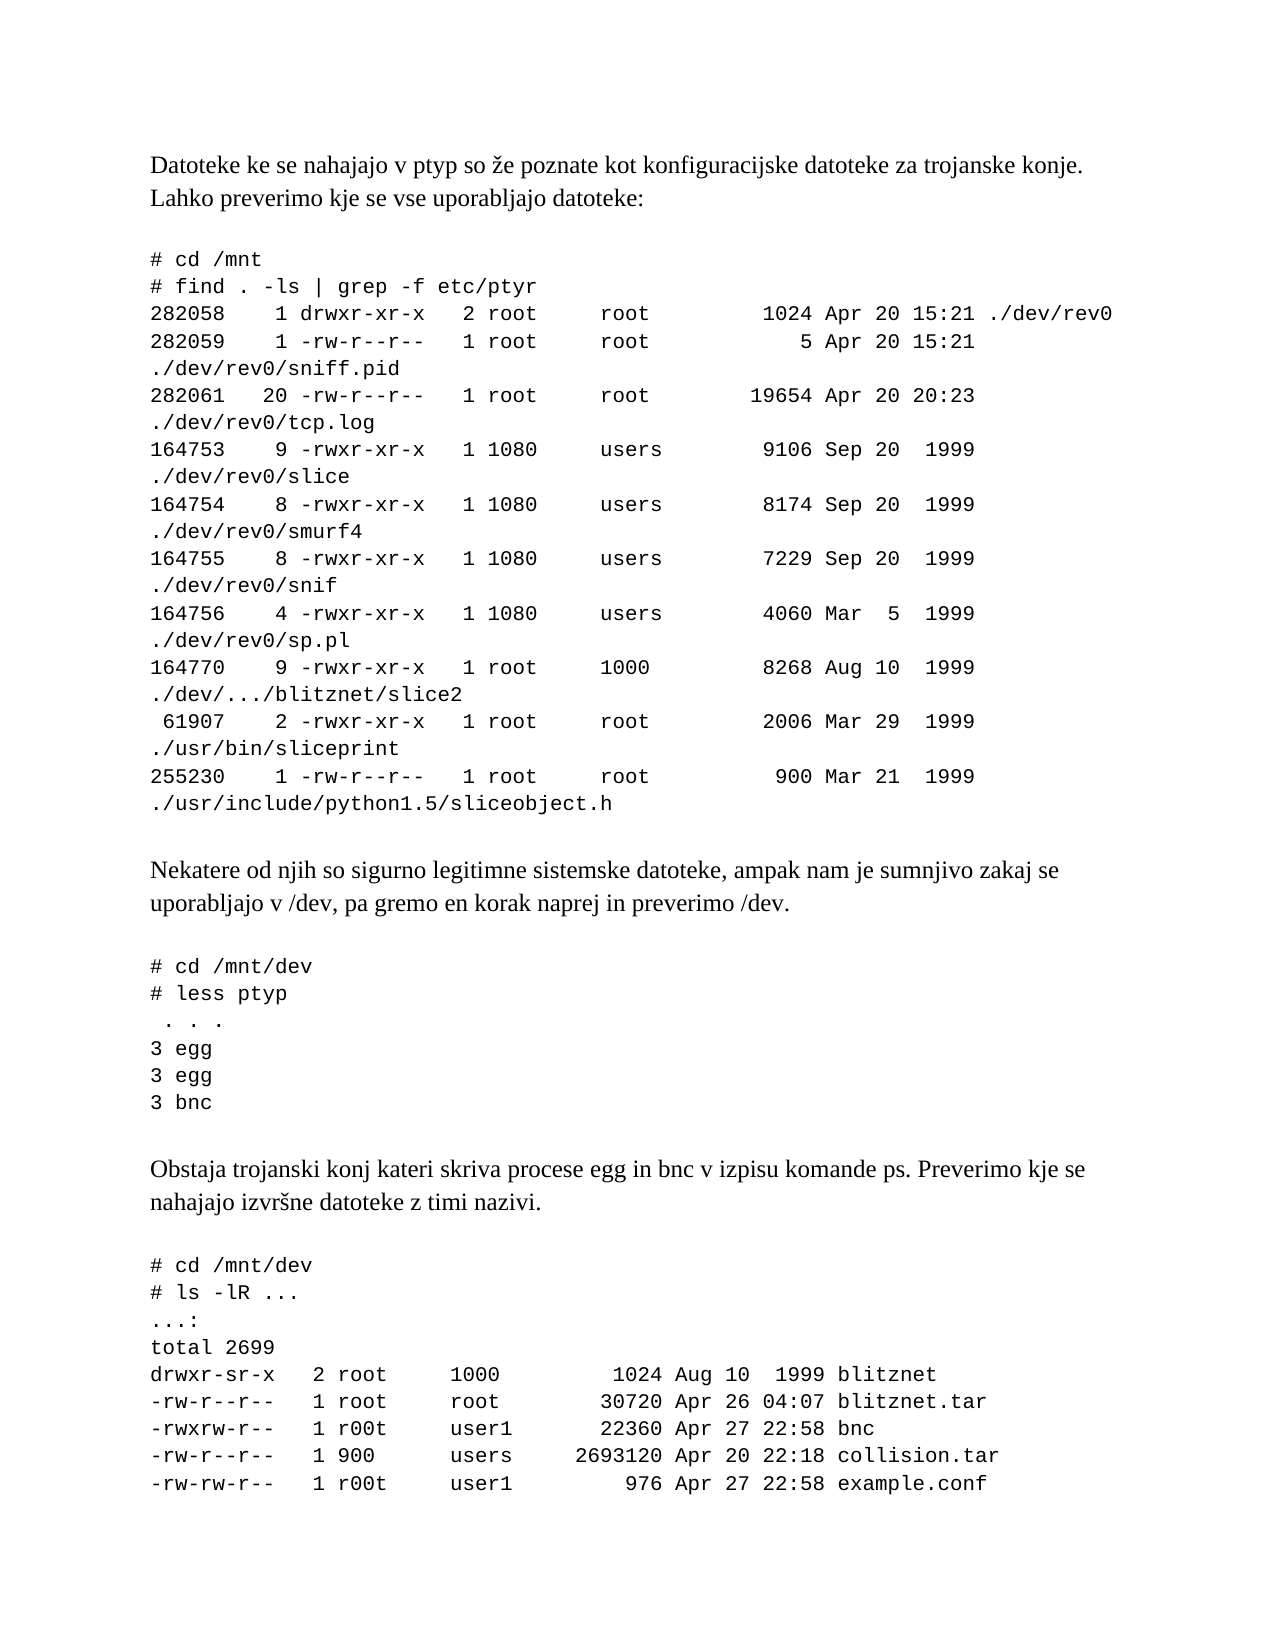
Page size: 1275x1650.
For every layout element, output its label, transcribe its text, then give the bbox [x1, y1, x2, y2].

text 3 egg [150, 1038, 1125, 1061]
text ...: [150, 1309, 1125, 1333]
text # ls -lR ... [150, 1282, 1125, 1306]
text 164755 8 -rwxr-xr-x 1 1080 users 7229 Sep 20 1999 ./dev/rev0/snif [150, 548, 1125, 599]
text # cd /mnt/dev [150, 1255, 1125, 1279]
text total 2699 [150, 1337, 1125, 1360]
text Datoteke ke se nahajajo v ptyp so že poznate kot konfiguracijske datoteke za trojanske konje. Lahko preverimo kje se vse uporabljajo datoteke: [150, 150, 1125, 212]
text # find . -ls | grep -f etc/ptyr [150, 276, 1125, 300]
text 164770 9 -rwxr-xr-x 1 root 1000 8268 Aug 10 1999 ./dev/.../blitznet/slice2 [150, 657, 1125, 708]
text 61907 2 -rwxr-xr-x 1 root root 2006 Mar 29 1999 ./usr/bin/sliceprint [150, 711, 1125, 762]
text 3 bnc [150, 1092, 1125, 1116]
text 255230 1 -rw-r--r-- 1 root root 900 Mar 21 1999 ./usr/include/python1.5/sliceobject.h [150, 766, 1125, 816]
text -rwxrw-r-- 1 r00t user1 22360 Apr 27 22:58 bnc [150, 1418, 1125, 1442]
text 164756 4 -rwxr-xr-x 1 1080 users 4060 Mar 5 1999 ./dev/rev0/sp.pl [150, 602, 1125, 653]
text 282061 20 -rw-r--r-- 1 root root 19654 Apr 20 20:23 ./dev/rev0/tcp.log [150, 385, 1125, 436]
text Obstaja trojanski konj kateri skriva procese egg in bnc v izpisu komande ps. Preverimo kje se nahajajo izvršne datoteke z timi nazivi. [150, 1154, 1125, 1216]
text 164753 9 -rwxr-xr-x 1 1080 users 9106 Sep 20 1999 ./dev/rev0/slice [150, 439, 1125, 490]
text # cd /mnt/dev [150, 956, 1125, 980]
text 282058 1 drwxr-xr-x 2 root root 1024 Apr 20 15:21 ./dev/rev0 [150, 303, 1125, 327]
text . . . [150, 1010, 1125, 1034]
text 164754 8 -rwxr-xr-x 1 1080 users 8174 Sep 20 1999 ./dev/rev0/smurf4 [150, 494, 1125, 544]
text Nekatere od njih so sigurno legitimne sistemske datoteke, ampak nam je sumnjivo zakaj se uporabljajo v /dev, pa gremo en korak naprej in preverimo /dev. [150, 855, 1125, 917]
text 3 egg [150, 1065, 1125, 1088]
text -rw-r--r-- 1 900 users 2693120 Apr 20 22:18 collision.tar [150, 1446, 1125, 1469]
text -rw-rw-r-- 1 r00t user1 976 Apr 27 22:58 example.conf [150, 1473, 1125, 1496]
text drwxr-sr-x 2 root 1000 1024 Aug 10 1999 blitznet [150, 1364, 1125, 1388]
text # less ptyp [150, 983, 1125, 1007]
text 282059 1 -rw-r--r-- 1 root root 5 Apr 20 15:21 ./dev/rev0/sniff.pid [150, 331, 1125, 381]
text # cd /mnt [150, 249, 1125, 273]
text -rw-r--r-- 1 root root 30720 Apr 26 04:07 blitznet.tar [150, 1391, 1125, 1415]
